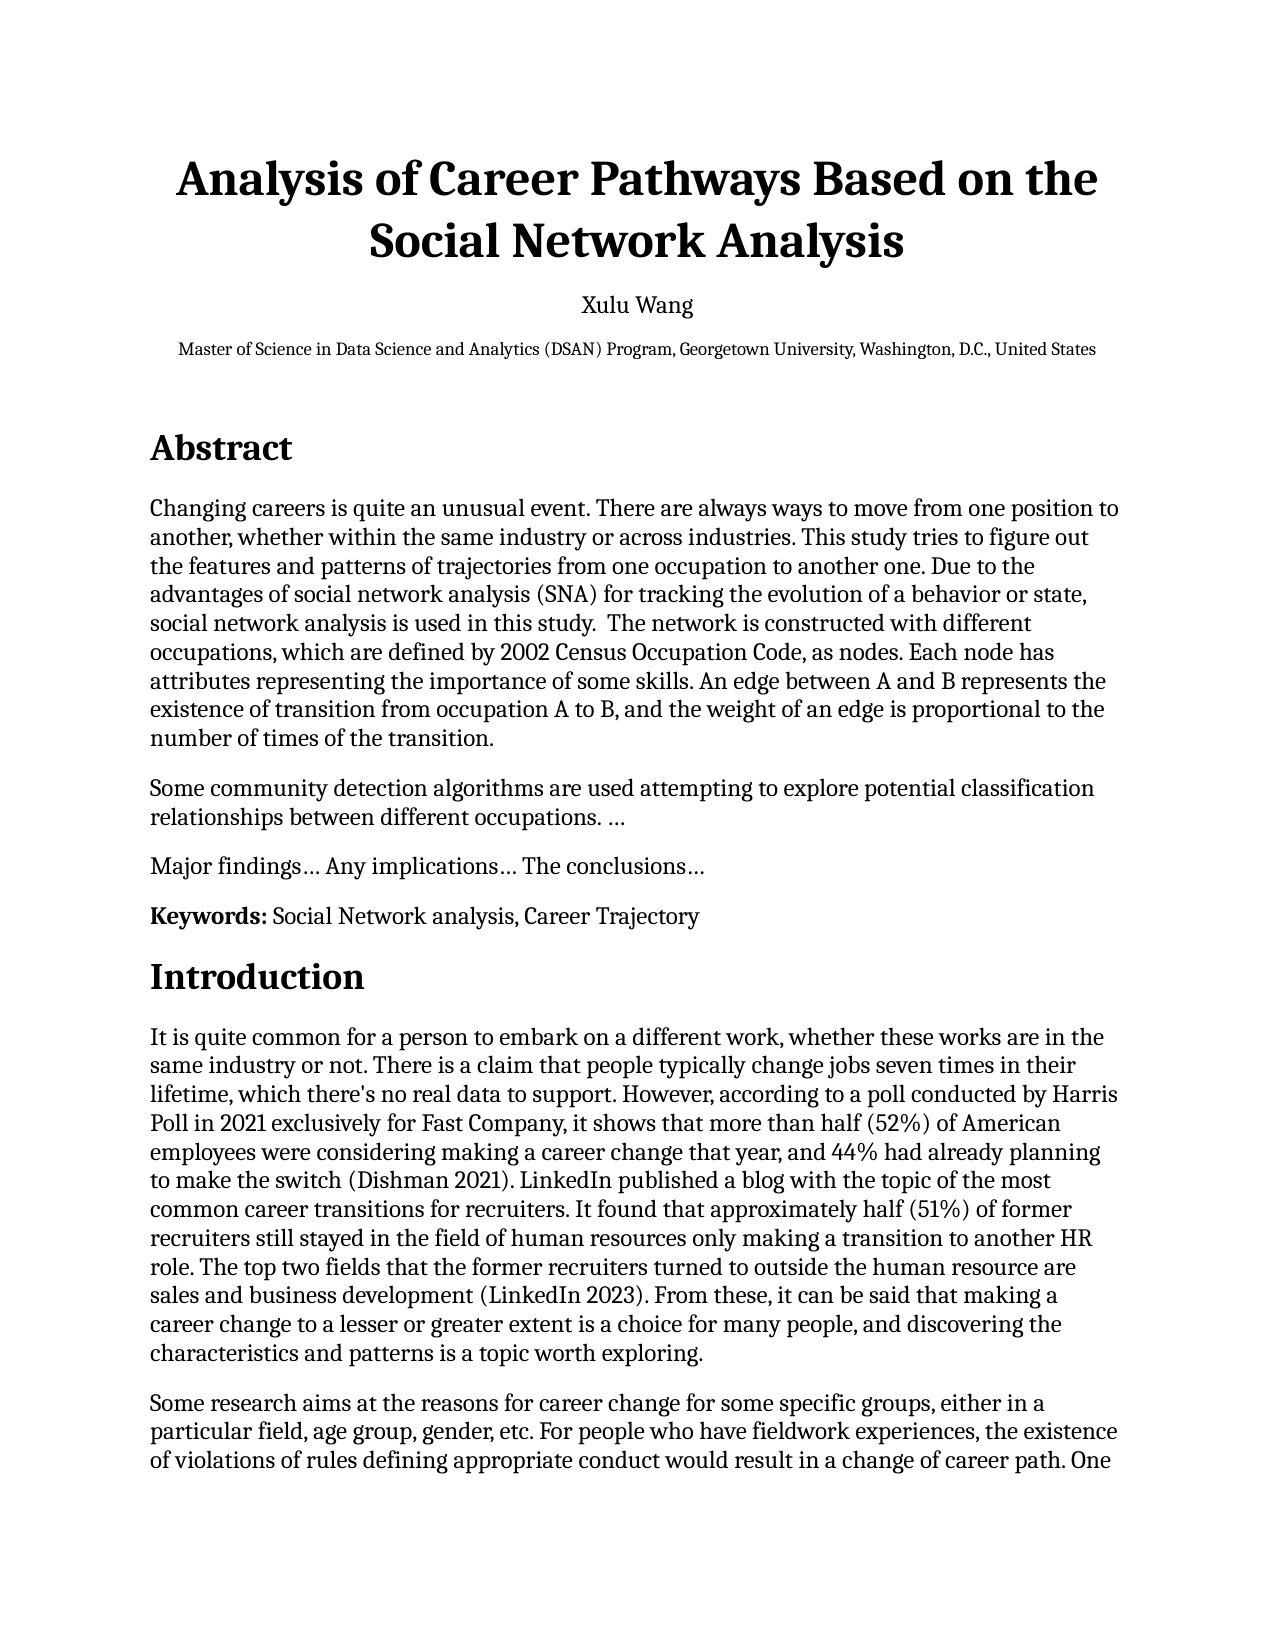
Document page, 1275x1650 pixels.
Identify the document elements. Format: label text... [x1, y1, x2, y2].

subtitle Abstract [150, 427, 1125, 470]
text Master of Science in Data Science and Analytics (DSAN) Program, Georgetown University, Washington, D.C., United States [150, 338, 1125, 360]
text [150, 1388, 1125, 1475]
text Some community detection algorithms are used attempting to explore potential classification relationships between different occupations. … [150, 774, 1125, 831]
text Changing careers is quite an unusual event. There are always ways to move from one position to another, whether within the same industry or across industries. This study tries to figure out the features and patterns of trajectories from one occupation to another one. Due to the advantages of social network analysis (SNA) for tracking the evolution of a behavior or state, social network analysis is used in this study. The network is constructed with different occupations, which are defined by 2002 Census Occupation Code, as nodes. Each node has attributes representing the importance of some skills. An edge between A and B represents the existence of transition from occupation A to B, and the weight of an edge is proportional to the number of times of the transition. [150, 494, 1125, 753]
text Keywords: Social Network analysis, Career Trajectory [150, 902, 1125, 930]
text It is quite common for a person to embark on a different work, whether these works are in the same industry or not. There is a claim that people typically change jobs seven times in their lifetime, which there's no real data to support. However, according to a poll conducted by Harris Poll in 2021 exclusively for Fast Company, it shows that more than half (52%) of American employees were considering making a career change that year, and 44% had already planning to make the switch (Dishman 2021). LinkedIn published a blog with the topic of the most common career transitions for recruiters. It found that approximately half (51%) of former recruiters still stayed in the field of human resources only making a transition to another HR role. The top two fields that the former recruiters turned to outside the human resource are sales and business development (LinkedIn 2023). From these, it can be said that making a career change to a lesser or greater extent is a choice for many people, and discovering the characteristics and patterns is a topic worth exploring. [150, 1023, 1125, 1368]
subtitle Introduction [150, 955, 1125, 998]
text Xulu Wang [150, 291, 1125, 319]
text Analysis of Career Pathways Based on the Social Network Analysis [150, 150, 1125, 269]
text Major findings… Any implications… The conclusions… [150, 852, 1125, 881]
